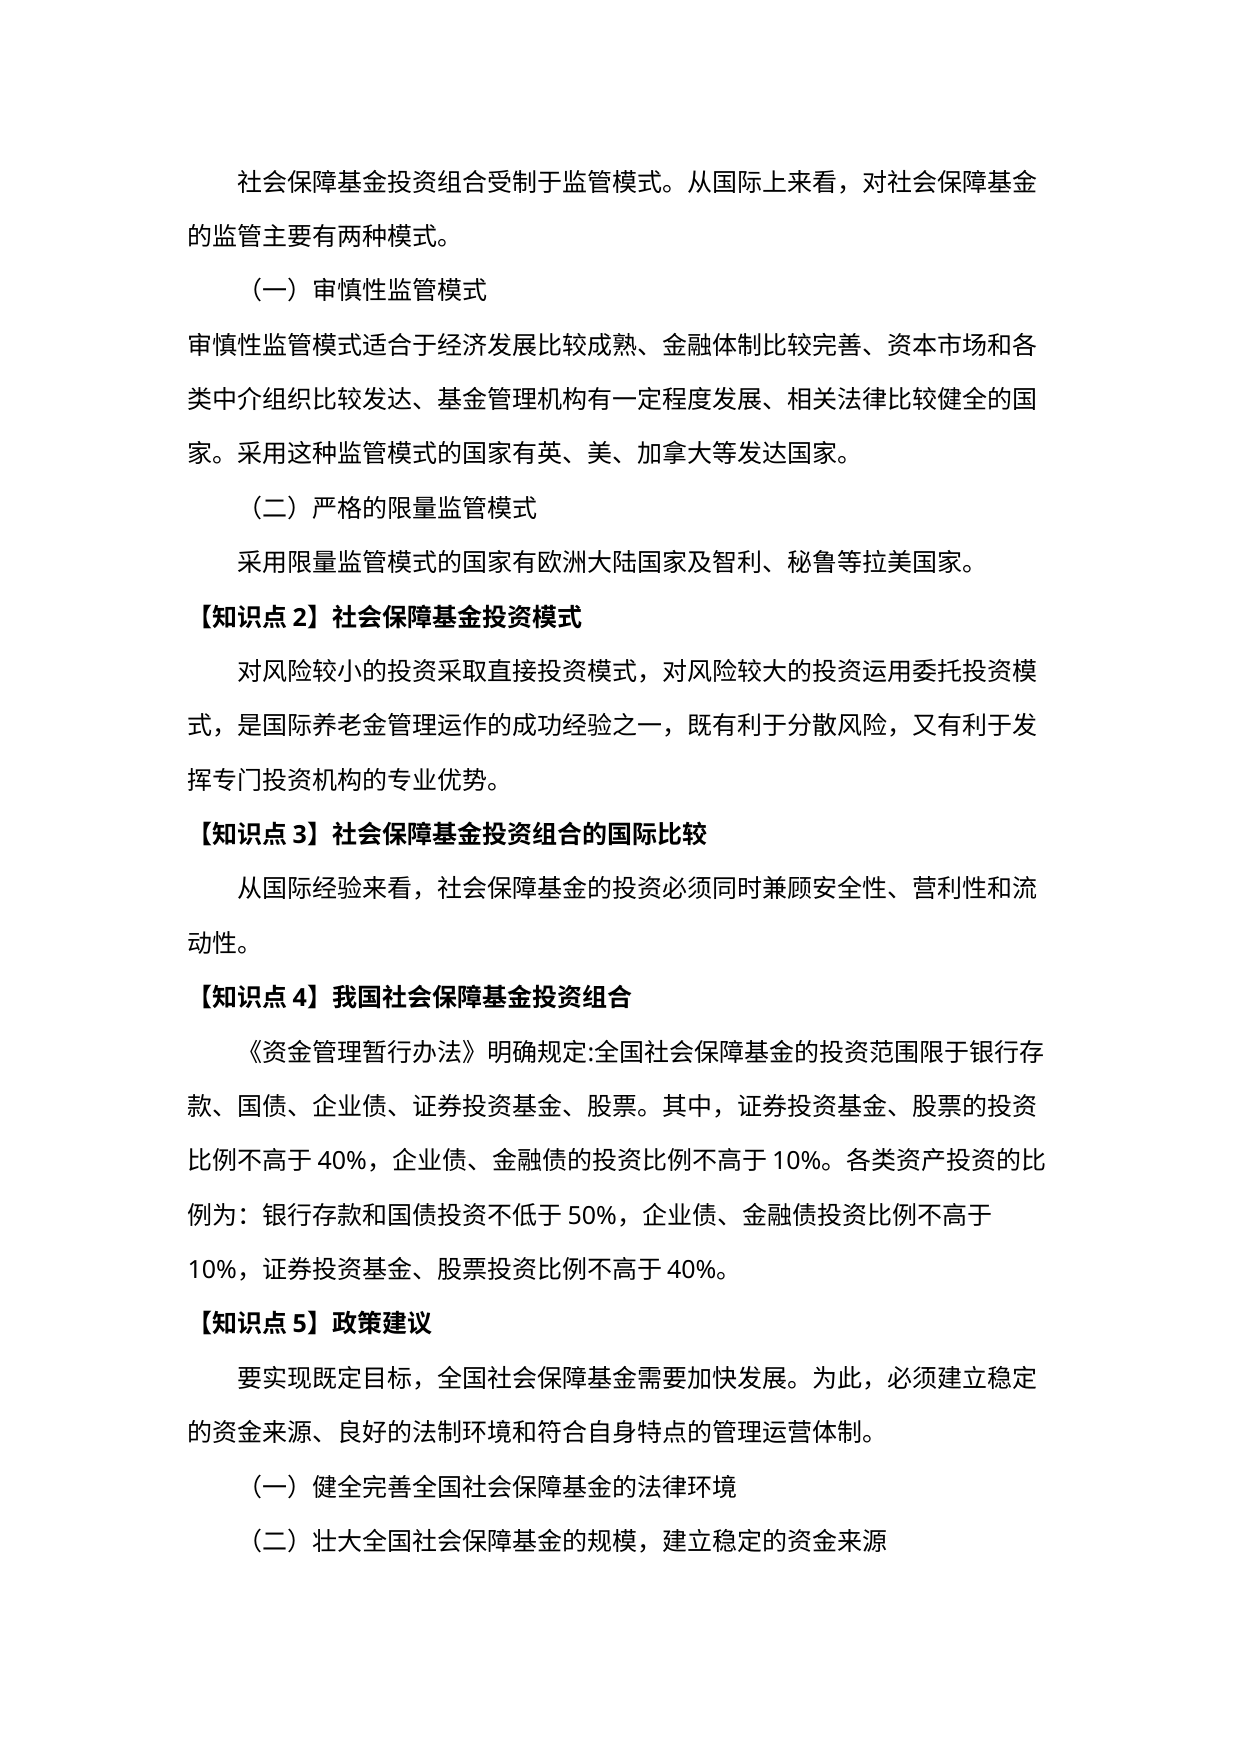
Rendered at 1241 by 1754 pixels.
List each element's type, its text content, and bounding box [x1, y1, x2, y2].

text 【知识点3】社会保障基金投资组合的国际比较 [187, 814, 1053, 851]
text （一）健全完善全国社会保障基金的法律环境 [187, 1467, 1053, 1503]
text 《资金管理暂行办法》明确规定:全国社会保障基金的投资范围限于银行存款、国债、企业债、证券投资基金、股票。其中，证券投资基金、股票的投资比例不高于40%，企业债、金融债的投资比例不高于10%。各类资产投资的比例为：银行存款和国债投资不低于50%，企业债、金融债投资比例不高于10%，证券投资基金、股票投资比例不高于40%。 [187, 1032, 1053, 1286]
text （二）壮大全国社会保障基金的规模，建立稳定的资金来源 [187, 1521, 1053, 1558]
text 【知识点4】我国社会保障基金投资组合 [187, 978, 1053, 1014]
text 采用限量监管模式的国家有欧洲大陆国家及智利、秘鲁等拉美国家。 [187, 543, 1053, 579]
text （二）严格的限量监管模式 [187, 488, 1053, 524]
text 社会保障基金投资组合受制于监管模式。从国际上来看，对社会保障基金的监管主要有两种模式。 [187, 162, 1053, 253]
text 【知识点5】政策建议 [187, 1304, 1053, 1340]
text 从国际经验来看，社会保障基金的投资必须同时兼顾安全性、营利性和流动性。 [187, 869, 1053, 959]
text 要实现既定目标，全国社会保障基金需要加快发展。为此，必须建立稳定的资金来源、良好的法制环境和符合自身特点的管理运营体制。 [187, 1358, 1053, 1449]
text 对风险较小的投资采取直接投资模式，对风险较大的投资运用委托投资模式，是国际养老金管理运作的成功经验之一，既有利于分散风险，又有利于发挥专门投资机构的专业优势。 [187, 651, 1053, 796]
text 审慎性监管模式适合于经济发展比较成熟、金融体制比较完善、资本市场和各类中介组织比较发达、基金管理机构有一定程度发展、相关法律比较健全的国家。采用这种监管模式的国家有英、美、加拿大等发达国家。 [187, 325, 1053, 470]
text 【知识点2】社会保障基金投资模式 [187, 597, 1053, 633]
text （一）审慎性监管模式 [187, 271, 1053, 307]
